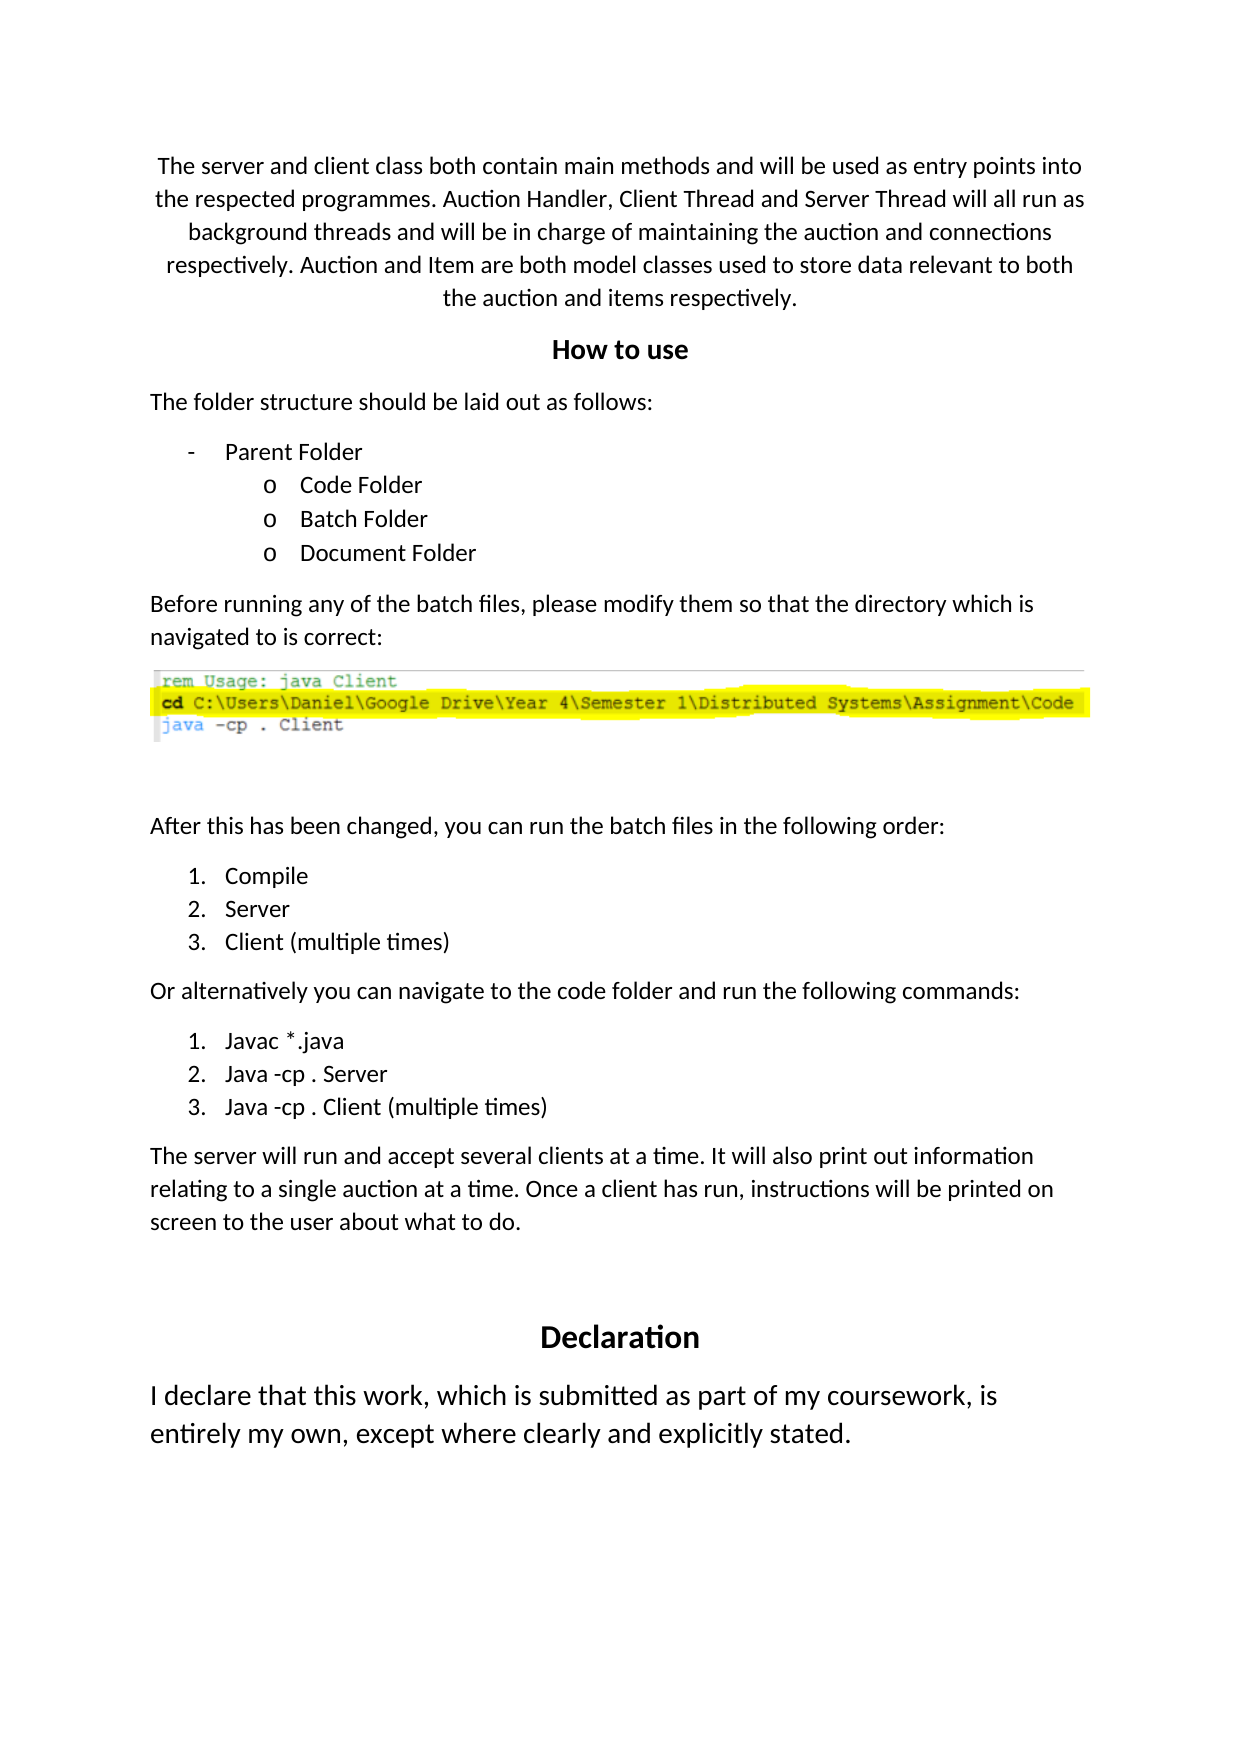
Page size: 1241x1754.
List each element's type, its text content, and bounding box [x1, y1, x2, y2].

list Javac *.java [187, 1025, 1090, 1055]
list Java -cp . Server [187, 1058, 1090, 1088]
text The server and client class both contain main methods and will be used as entry points into the respected programmes. Auction Handler, Client Thread and Server Thread will all run as background threads and will be in charge of maintaining the auction and connections respectively. Auction and Item are both model classes used to store data relevant to both the auction and items respectively. [150, 150, 1090, 312]
text How to use [150, 331, 1090, 367]
text The server will run and accept several clients at a time. It will also print out information relating to a single auction at a time. Once a client has run, instructions will be printed on screen to the user about what to do. [150, 1140, 1090, 1237]
text Or alternatively you can navigate to the code folder and run the following commands: [150, 975, 1090, 1006]
list Parent Folder [187, 436, 1090, 466]
list Document Folder [262, 537, 1090, 569]
text Before running any of the batch files, please modify them so that the directory which is navigated to is correct: [150, 588, 1090, 652]
list Java -cp . Client (multiple times) [187, 1091, 1090, 1121]
list Batch Folder [262, 503, 1090, 535]
list Client (multiple times) [187, 926, 1090, 956]
list Server [187, 893, 1090, 923]
text After this has been changed, you can run the batch files in the following order: [150, 810, 1090, 841]
text Declaration [150, 1316, 1090, 1357]
picture [150, 670, 1091, 742]
list Code Folder [262, 469, 1090, 501]
list Compile [187, 860, 1090, 890]
text The folder structure should be laid out as follows: [150, 386, 1090, 417]
text I declare that this work, which is submitted as part of my coursework, is entirely my own, except where clearly and explicitly stated. [150, 1377, 1090, 1451]
